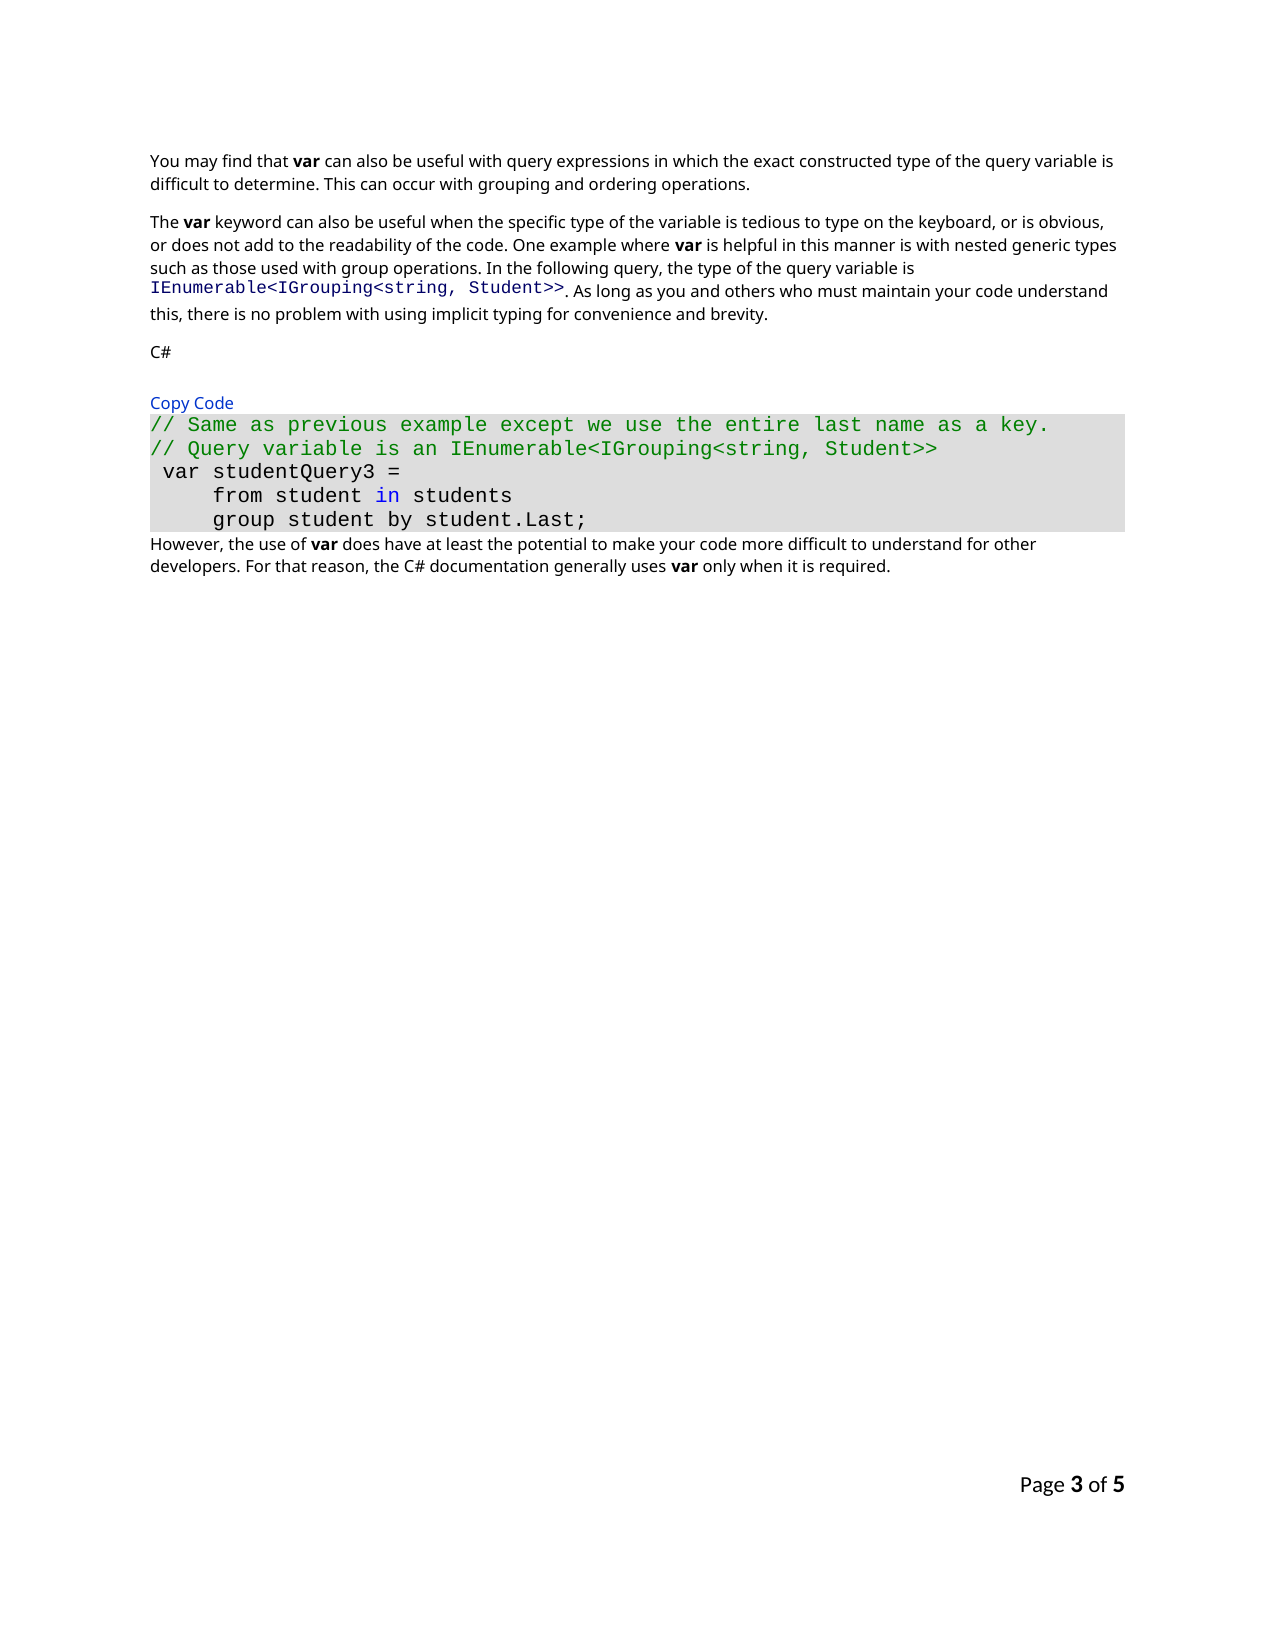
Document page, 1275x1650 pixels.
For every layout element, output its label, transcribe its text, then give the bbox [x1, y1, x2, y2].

text The var keyword can also be useful when the specific type of the variable is tedious to type on the keyboard, or is obvious, or does not add to the readability of the code. One example where var is helpful in this manner is with nested generic types such as those used with group operations. In the following query, the type of the query variable is IEnumerable<IGrouping<string, Student>>. As long as you and others who must maintain your code understand this, there is no problem with using implicit typing for convenience and brevity. [150, 211, 1125, 325]
text However, the use of var does have at least the potential to make your code more difficult to understand for other developers. For that reason, the C# documentation generally uses var only when it is required. [150, 532, 1125, 578]
text group student by student.Last; [150, 509, 1125, 532]
text You may find that var can also be useful with query expressions in which the exact constructed type of the query variable is difficult to determine. This can occur with grouping and ordering operations. [150, 150, 1125, 195]
text // Query variable is an IEnumerable<IGrouping<string, Student>> [150, 438, 1125, 461]
text Copy Code [150, 391, 1125, 414]
text from student in students [150, 485, 1125, 509]
text var studentQuery3 = [150, 461, 1125, 485]
text // Same as previous example except we use the entire last name as a key. [150, 414, 1125, 438]
text C# [150, 341, 1125, 363]
